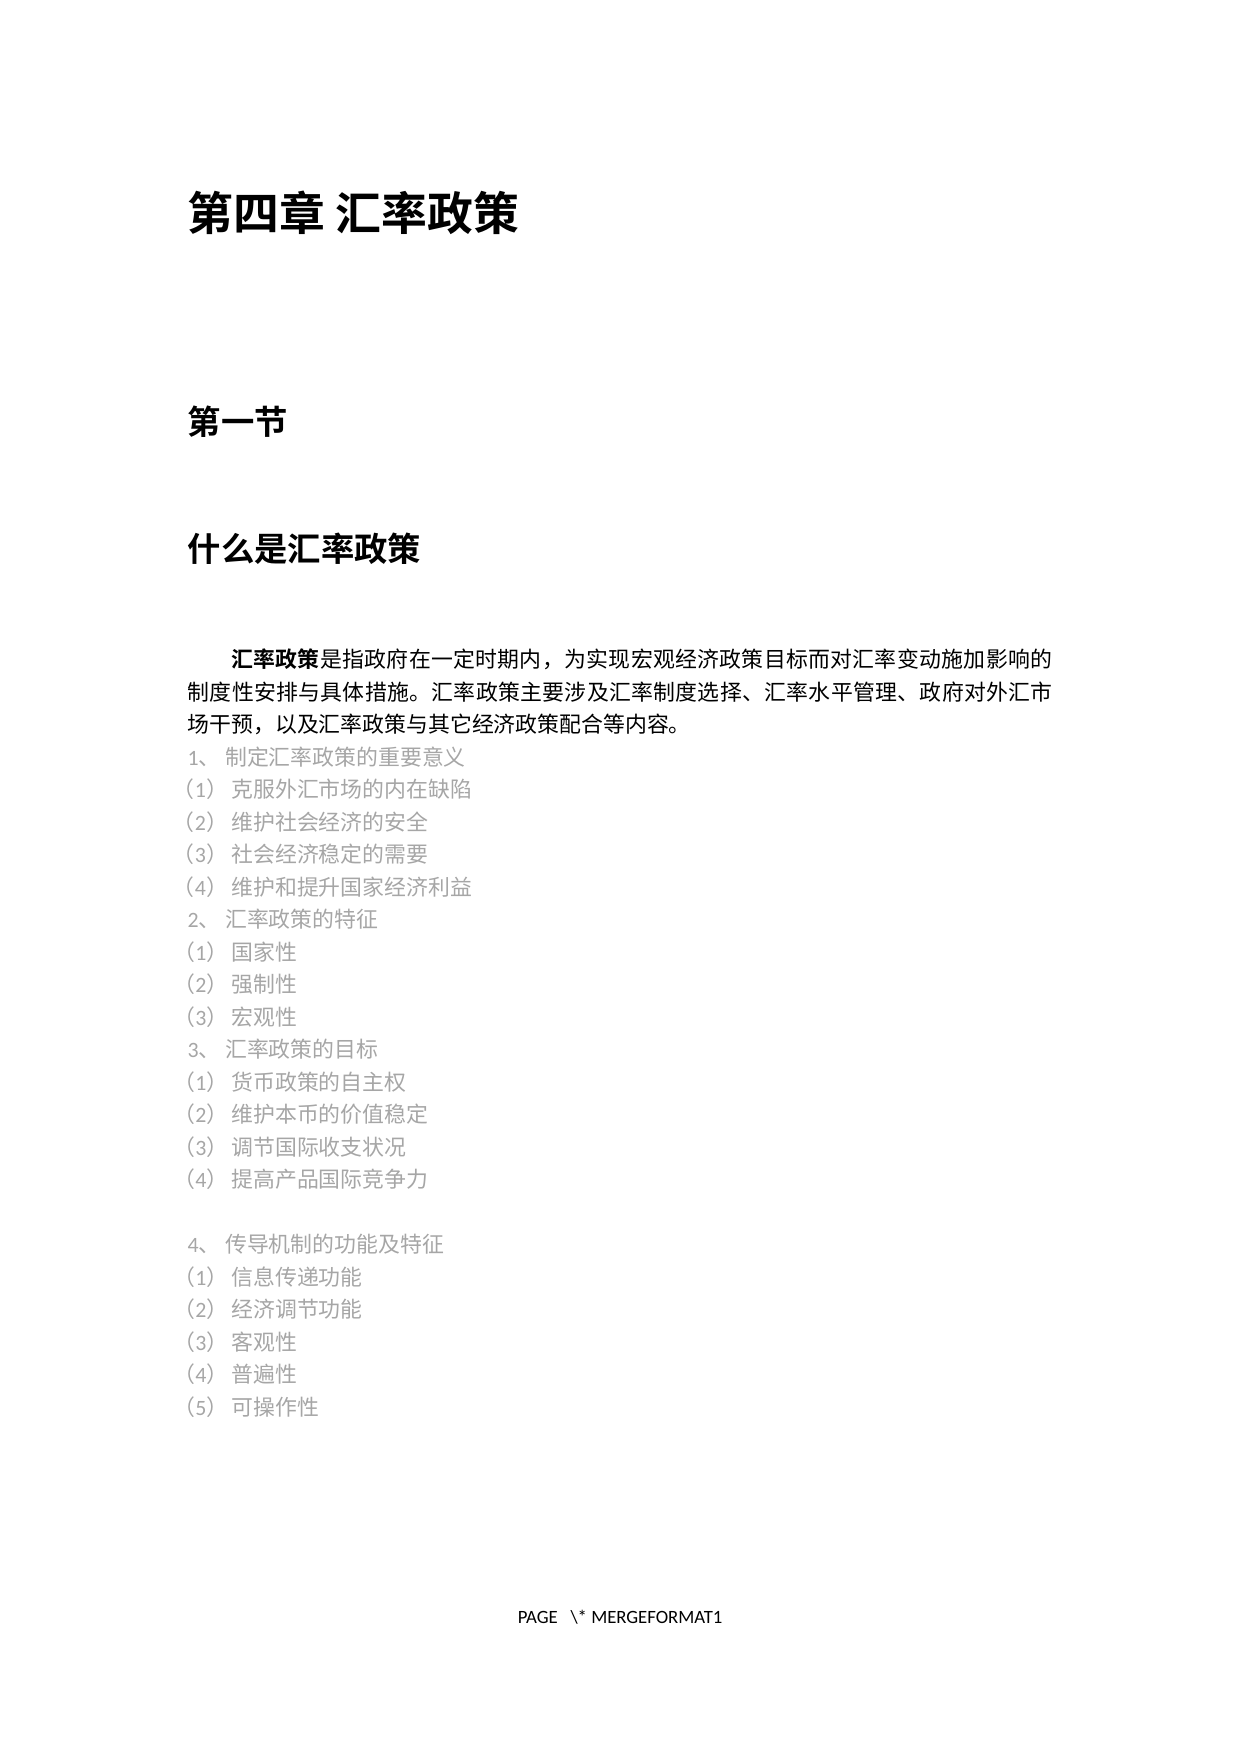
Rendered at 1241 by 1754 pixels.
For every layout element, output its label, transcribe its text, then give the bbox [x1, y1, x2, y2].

list 可操作性 [173, 1389, 1053, 1422]
text 汇率政策是指政府在一定时期内，为实现宏观经济政策目标而对汇率变动施加影响的制度性安排与具体措施。汇率政策主要涉及汇率制度选择、汇率水平管理、政府对外汇市场干预，以及汇率政策与其它经济政策配合等内容。 [187, 642, 1053, 739]
list 维护和提升国家经济利益 [173, 869, 1053, 902]
list 提高产品国际竞争力 [173, 1162, 1053, 1194]
list 维护社会经济的安全 [173, 804, 1053, 837]
list 强制性 [173, 967, 1053, 999]
list 汇率政策的特征 [187, 902, 1053, 934]
subtitle 什么是汇率政策 [187, 514, 1053, 579]
list 传导机制的功能及特征 [187, 1227, 1053, 1259]
list 普遍性 [173, 1357, 1053, 1389]
list 客观性 [173, 1324, 1053, 1357]
subtitle 第一节 [187, 387, 1053, 452]
list 制定汇率政策的重要意义 [187, 739, 1053, 772]
list 经济调节功能 [173, 1292, 1053, 1324]
list 宏观性 [173, 999, 1053, 1032]
list 国家性 [173, 934, 1053, 967]
list 信息传递功能 [173, 1259, 1053, 1292]
list 汇率政策的目标 [187, 1032, 1053, 1064]
list 克服外汇市场的内在缺陷 [173, 772, 1053, 804]
list 维护本币的价值稳定 [173, 1097, 1053, 1129]
list 调节国际收支状况 [173, 1129, 1053, 1162]
list 社会经济稳定的需要 [173, 837, 1053, 869]
list 货币政策的自主权 [173, 1064, 1053, 1097]
subtitle 第四章 汇率政策 [187, 162, 1053, 259]
